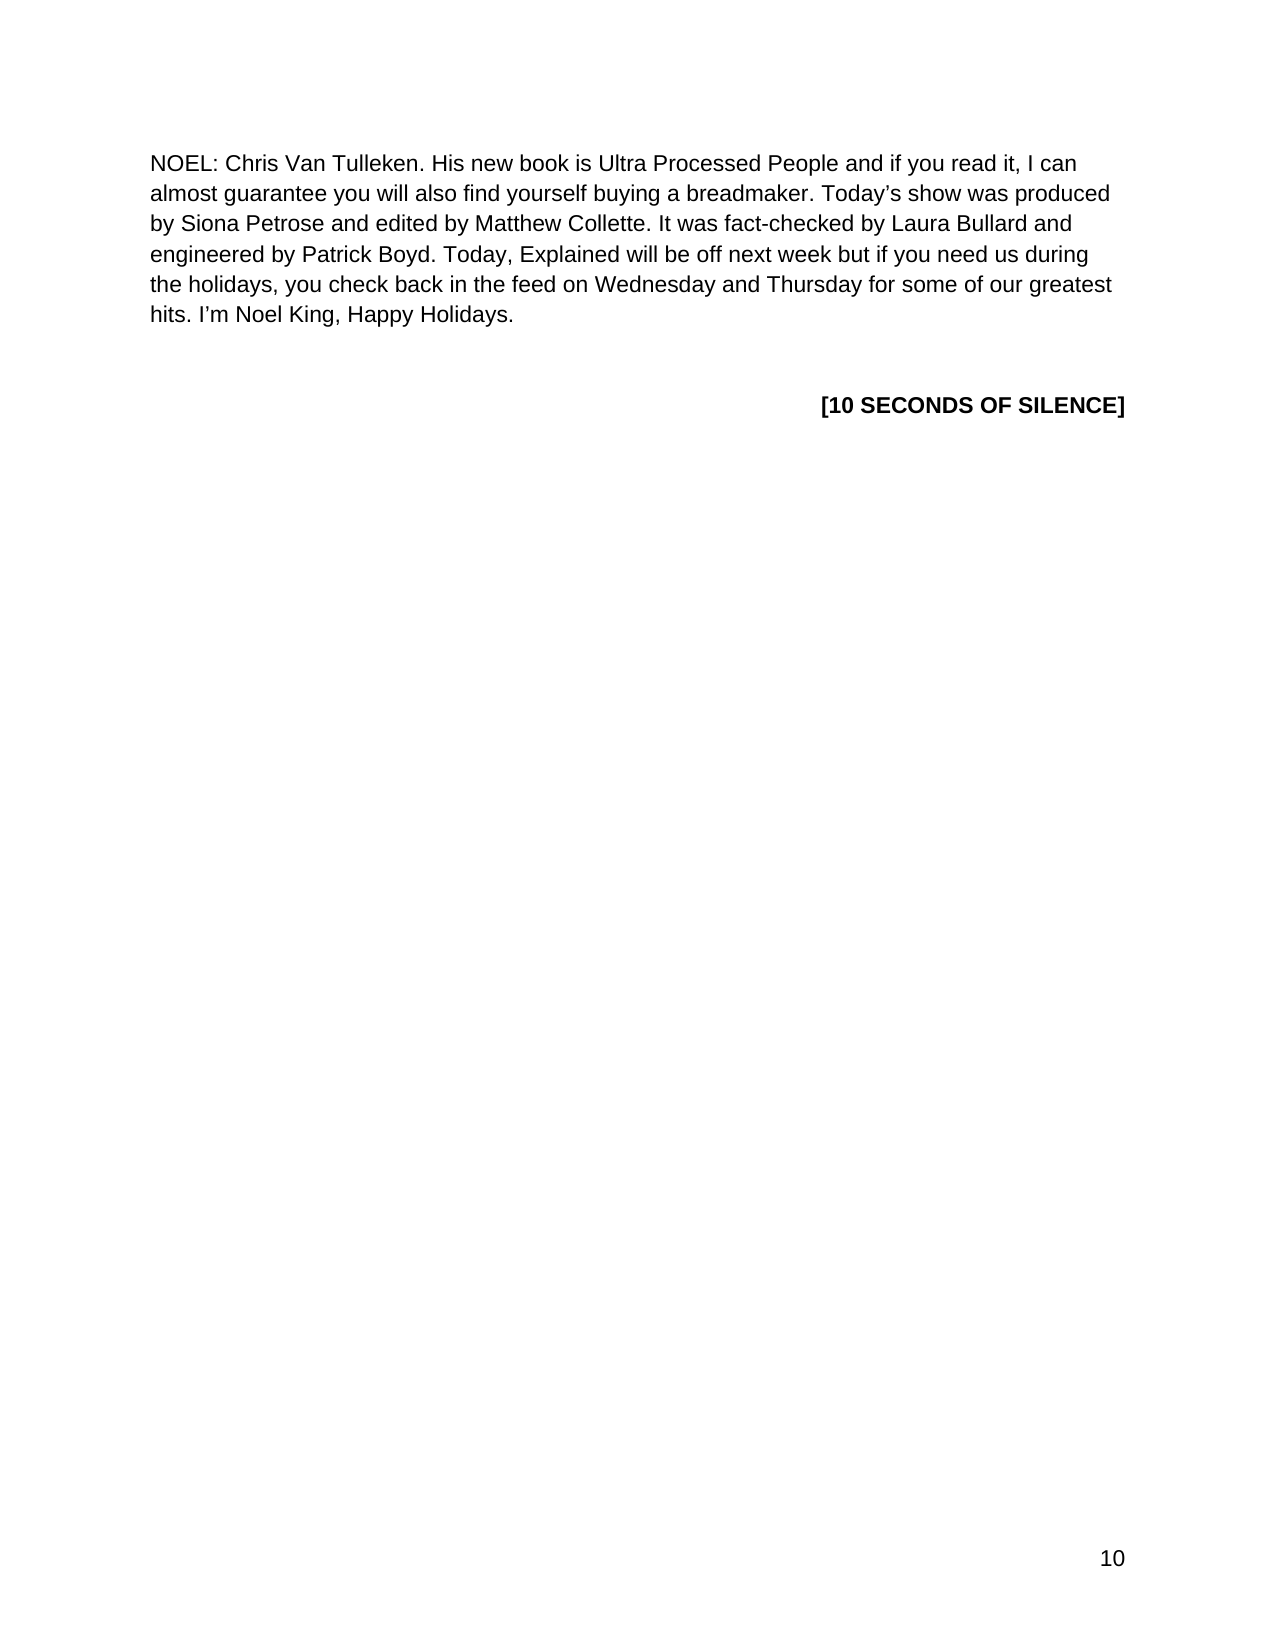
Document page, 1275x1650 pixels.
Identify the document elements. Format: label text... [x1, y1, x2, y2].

text NOEL: Chris Van Tulleken. His new book is Ultra Processed People and if you read it, I can almost guarantee you will also find yourself buying a breadmaker. Today’s show was produced by Siona Petrose and edited by Matthew Collette. It was fact-checked by Laura Bullard and engineered by Patrick Boyd. Today, Explained will be off next week but if you need us during the holidays, you check back in the feed on Wednesday and Thursday for some of our greatest hits. I’m Noel King, Happy Holidays. [150, 150, 1125, 327]
text [10 SECONDS OF SILENCE] [150, 392, 1125, 478]
